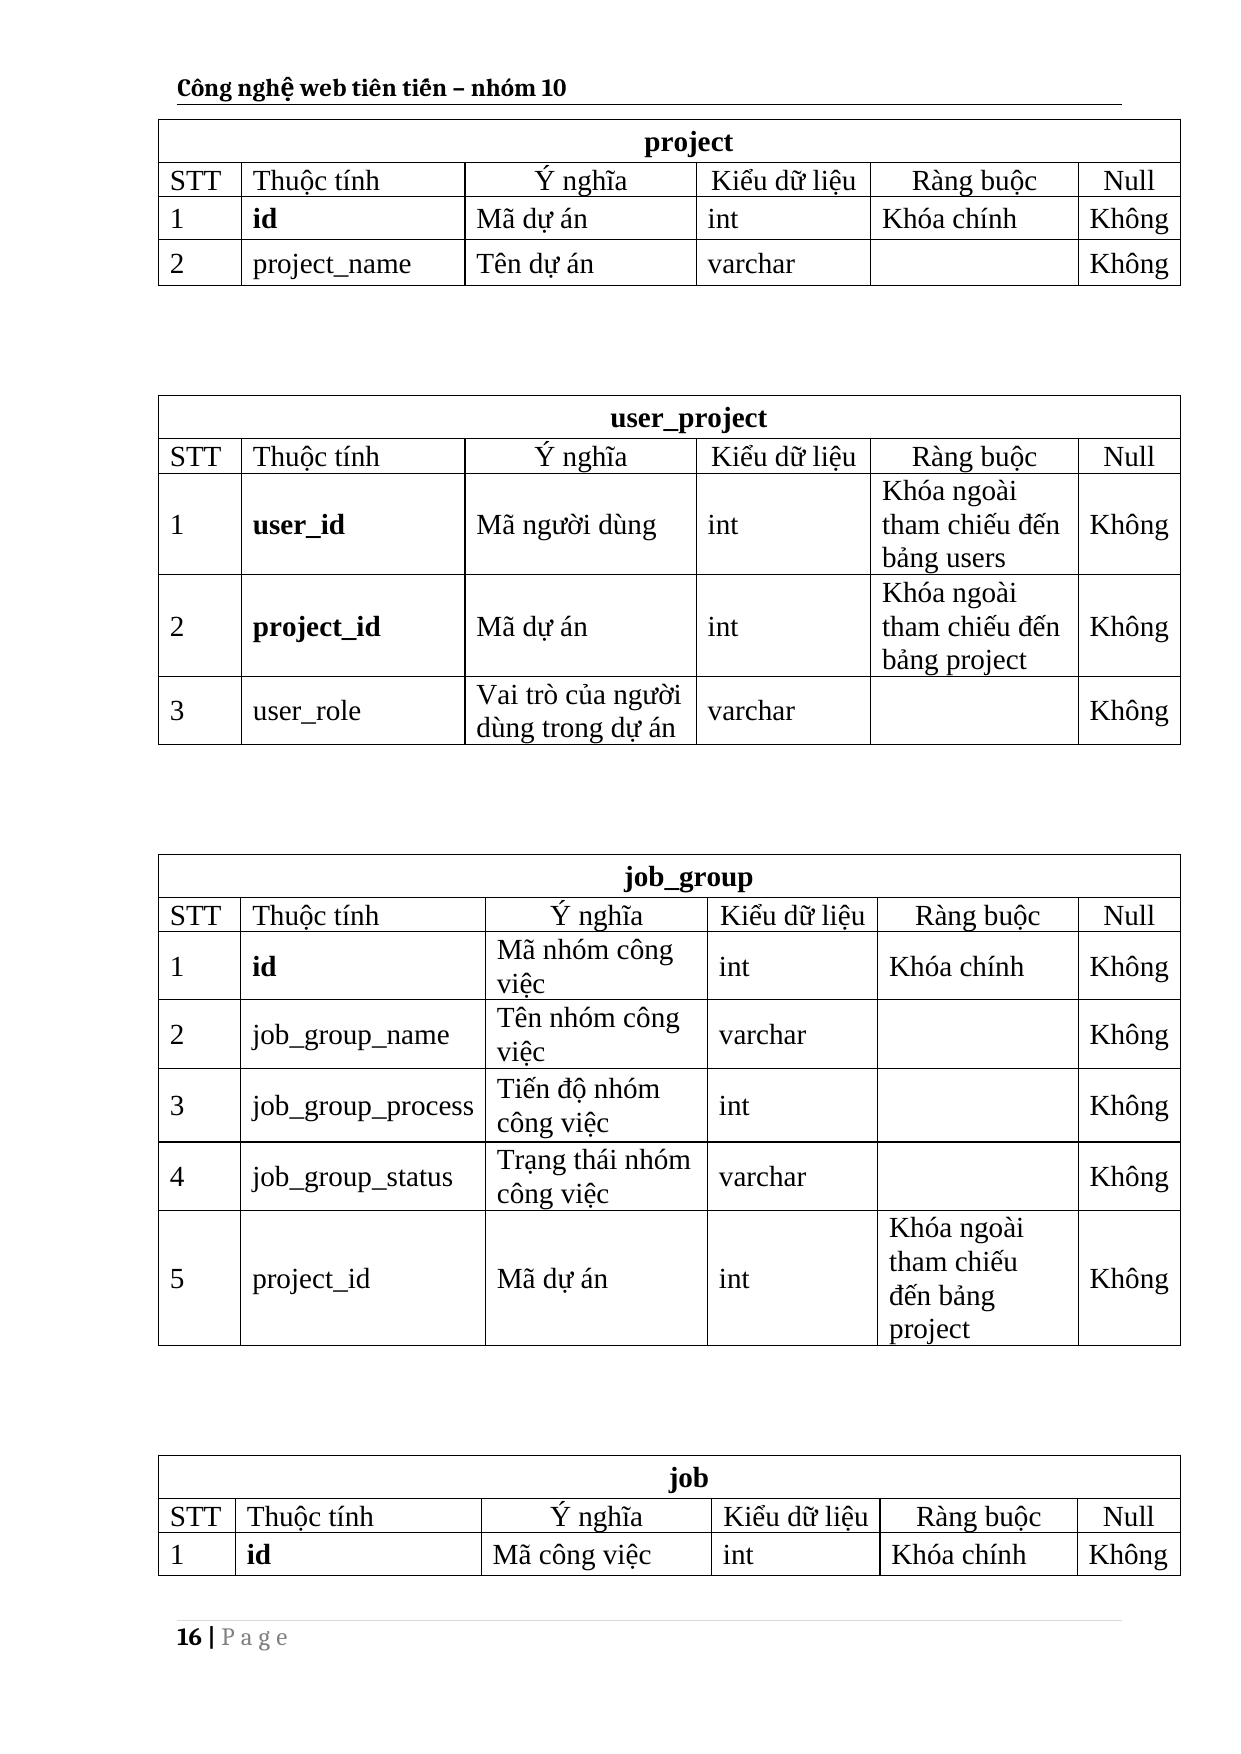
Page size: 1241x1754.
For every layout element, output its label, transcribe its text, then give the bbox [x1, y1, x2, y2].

table_cell Kiểu dữ liệu [697, 163, 870, 196]
table_cell Khóa ngoài tham chiếu đến bảng project [871, 575, 1078, 676]
table_cell 3 [159, 677, 241, 744]
table_cell Mã người dùng [466, 474, 696, 574]
table_cell user_role [242, 677, 464, 744]
table_cell Thuộc tính [241, 898, 485, 931]
table_cell varchar [697, 677, 870, 744]
table_cell Tên dự án [466, 240, 696, 285]
table_cell Không [1079, 575, 1180, 676]
table_cell Null [1079, 898, 1180, 931]
table_cell varchar [697, 240, 870, 285]
table_cell Null [1079, 163, 1180, 196]
table_cell id [242, 197, 464, 239]
table_cell id [236, 1533, 481, 1575]
table_cell Thuộc tính [236, 1499, 481, 1532]
table_cell 2 [159, 240, 241, 285]
table_cell int [708, 1211, 877, 1345]
table_cell Trạng thái nhóm công việc [486, 1143, 707, 1209]
table_cell varchar [708, 1000, 877, 1067]
table_cell varchar [708, 1143, 877, 1209]
table_cell Không [1079, 197, 1180, 239]
table_cell Không [1079, 677, 1180, 744]
table_cell Null [1078, 1499, 1180, 1532]
table_cell Không [1079, 240, 1180, 285]
table_cell Khóa chính [878, 932, 1078, 999]
table_cell [871, 240, 1078, 285]
table_cell Khóa ngoài tham chiếu đến bảng users [871, 474, 1078, 574]
table_header job [159, 1456, 1180, 1498]
table_cell 3 [159, 1069, 240, 1141]
table_cell 2 [159, 1000, 240, 1067]
table_cell Tên nhóm công việc [486, 1000, 707, 1067]
table_cell Ý nghĩa [466, 163, 696, 196]
table_cell STT [159, 439, 241, 472]
table_cell 1 [159, 197, 241, 239]
table_header project [159, 120, 1180, 162]
table_cell [871, 677, 1078, 744]
table_cell [878, 1000, 1078, 1067]
table_cell Không [1078, 1533, 1180, 1575]
table_cell Ràng buộc [871, 439, 1078, 472]
table_cell 2 [159, 575, 241, 676]
table_cell Mã dự án [486, 1211, 707, 1345]
table_cell int [697, 474, 870, 574]
table_cell Khóa chính [881, 1533, 1077, 1575]
table_header job_group [159, 855, 1180, 897]
table_cell STT [159, 898, 240, 931]
table_cell STT [159, 1499, 235, 1532]
table_cell Mã công việc [482, 1533, 711, 1575]
table_cell Mã dự án [466, 197, 696, 239]
table_cell job_group_name [241, 1000, 485, 1067]
table_cell Vai trò của người dùng trong dự án [466, 677, 696, 744]
table_cell project_id [241, 1211, 485, 1345]
table_cell int [708, 1069, 877, 1141]
table_cell Thuộc tính [242, 439, 464, 472]
table_cell 1 [159, 1533, 235, 1575]
table_cell 5 [159, 1211, 240, 1345]
table_cell Ràng buộc [878, 898, 1078, 931]
table_cell int [697, 575, 870, 676]
table_cell job_group_process [241, 1069, 485, 1141]
table_cell 1 [159, 932, 240, 999]
table_header user_project [159, 396, 1180, 438]
table_cell Ý nghĩa [482, 1499, 711, 1532]
table_cell Không [1079, 932, 1180, 999]
table_cell Kiểu dữ liệu [712, 1499, 879, 1532]
table_cell user_id [242, 474, 464, 574]
table_cell Thuộc tính [242, 163, 464, 196]
table_cell [878, 1069, 1078, 1141]
table_cell 1 [159, 474, 241, 574]
table_cell id [241, 932, 485, 999]
table_cell Khóa chính [871, 197, 1078, 239]
table_cell Kiểu dữ liệu [697, 439, 870, 472]
table_cell Null [1079, 439, 1180, 472]
table_cell int [697, 197, 870, 239]
table_cell project_id [242, 575, 464, 676]
table_cell int [708, 932, 877, 999]
table_cell Không [1079, 1069, 1180, 1141]
table_cell int [712, 1533, 879, 1575]
table_cell STT [159, 163, 241, 196]
table_cell job_group_status [241, 1143, 485, 1209]
table_cell Mã dự án [466, 575, 696, 676]
table_cell Không [1079, 1000, 1180, 1067]
table_cell Ràng buộc [871, 163, 1078, 196]
table_cell project_name [242, 240, 464, 285]
table_cell Không [1079, 474, 1180, 574]
table_cell [878, 1143, 1078, 1209]
table_cell Ràng buộc [881, 1499, 1077, 1532]
table_cell Ý nghĩa [486, 898, 707, 931]
table_cell Mã nhóm công việc [486, 932, 707, 999]
table_cell Khóa ngoài tham chiếu đến bảng project [878, 1211, 1078, 1345]
table_cell 4 [159, 1143, 240, 1209]
table_cell Ý nghĩa [466, 439, 696, 472]
table_cell Tiến độ nhóm công việc [486, 1069, 707, 1141]
table_cell Không [1079, 1143, 1180, 1209]
table_cell Kiểu dữ liệu [708, 898, 877, 931]
table_cell Không [1079, 1211, 1180, 1345]
